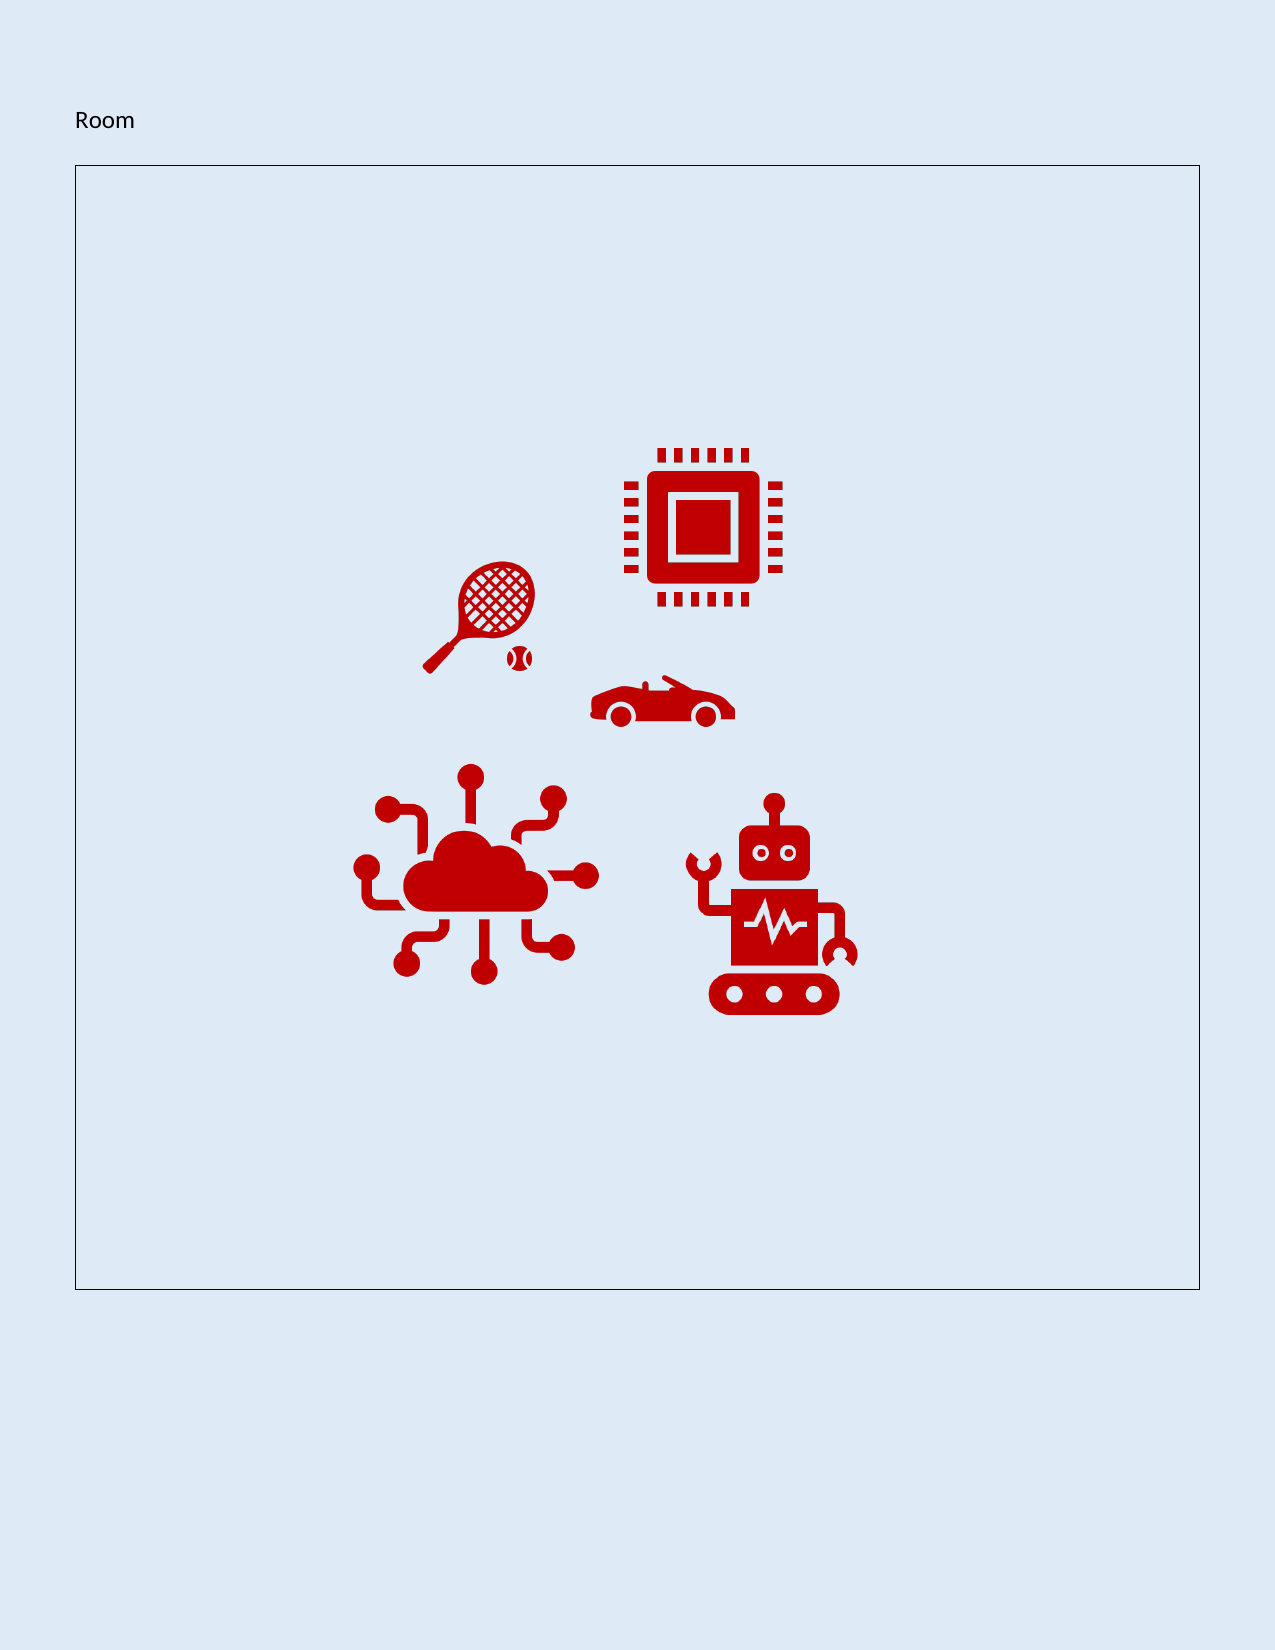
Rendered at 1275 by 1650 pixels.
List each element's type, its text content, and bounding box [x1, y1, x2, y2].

picture [348, 428, 905, 1039]
text Room [75, 104, 1200, 135]
picture [403, 542, 554, 693]
table_header [76, 166, 1199, 1289]
